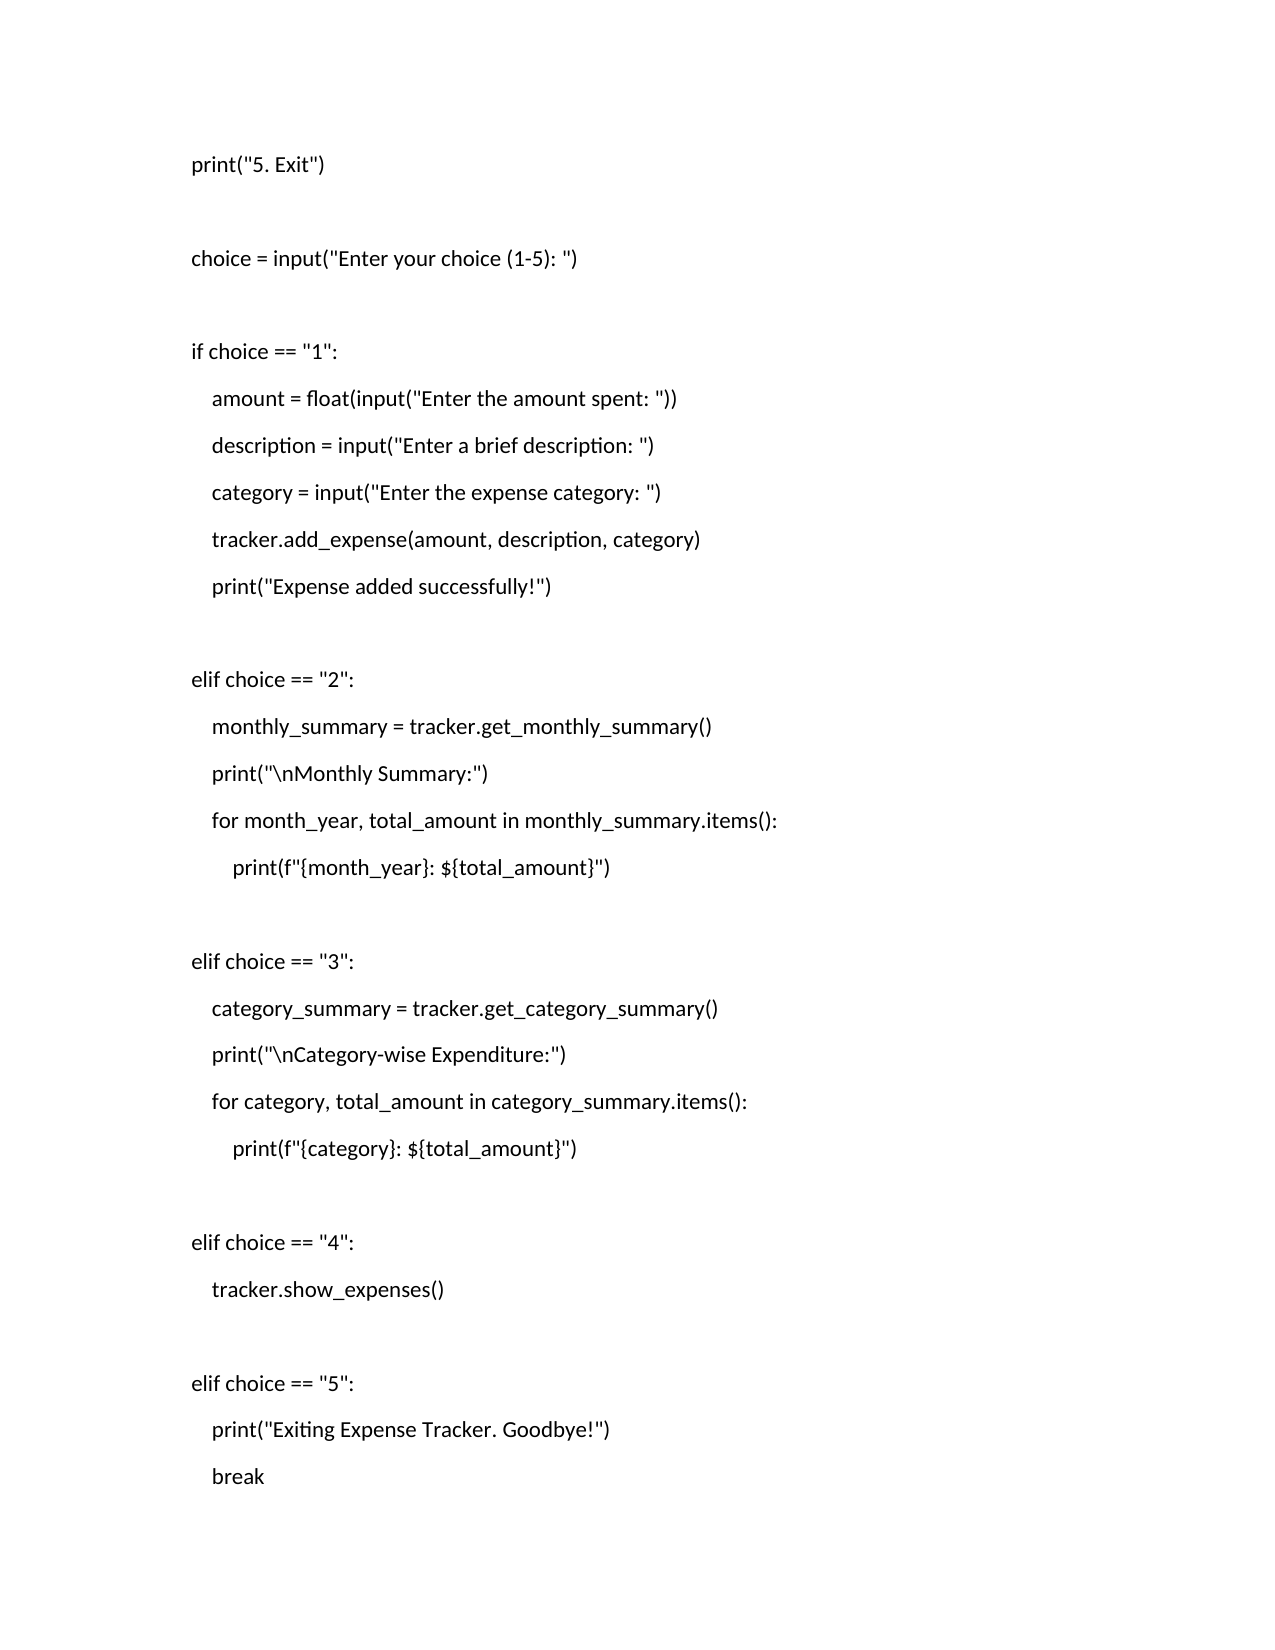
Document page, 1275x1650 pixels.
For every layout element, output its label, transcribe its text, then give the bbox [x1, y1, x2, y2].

text print("Exiting Expense Tracker. Goodbye!") [150, 1416, 1125, 1444]
text elif choice == "5": [150, 1369, 1125, 1397]
text choice = input("Enter your choice (1-5): ") [150, 244, 1125, 272]
text for category, total_amount in category_summary.items(): [150, 1087, 1125, 1116]
text elif choice == "3": [150, 947, 1125, 975]
text print("Expense added successfully!") [150, 572, 1125, 600]
text print("\nCategory-wise Expenditure:") [150, 1041, 1125, 1069]
text print(f"{month_year}: ${total_amount}") [150, 853, 1125, 881]
text tracker.show_expenses() [150, 1275, 1125, 1303]
text amount = float(input("Enter the amount spent: ")) [150, 384, 1125, 412]
text for month_year, total_amount in monthly_summary.items(): [150, 806, 1125, 834]
text category = input("Enter the expense category: ") [150, 478, 1125, 506]
text if choice == "1": [150, 337, 1125, 366]
text description = input("Enter a brief description: ") [150, 431, 1125, 459]
text tracker.add_expense(amount, description, category) [150, 525, 1125, 553]
text category_summary = tracker.get_category_summary() [150, 994, 1125, 1022]
text elif choice == "4": [150, 1228, 1125, 1256]
text print(f"{category}: ${total_amount}") [150, 1134, 1125, 1162]
text monthly_summary = tracker.get_monthly_summary() [150, 712, 1125, 741]
text print("5. Exit") [150, 150, 1125, 178]
text break [150, 1462, 1125, 1491]
text print("\nMonthly Summary:") [150, 759, 1125, 787]
text elif choice == "2": [150, 666, 1125, 694]
